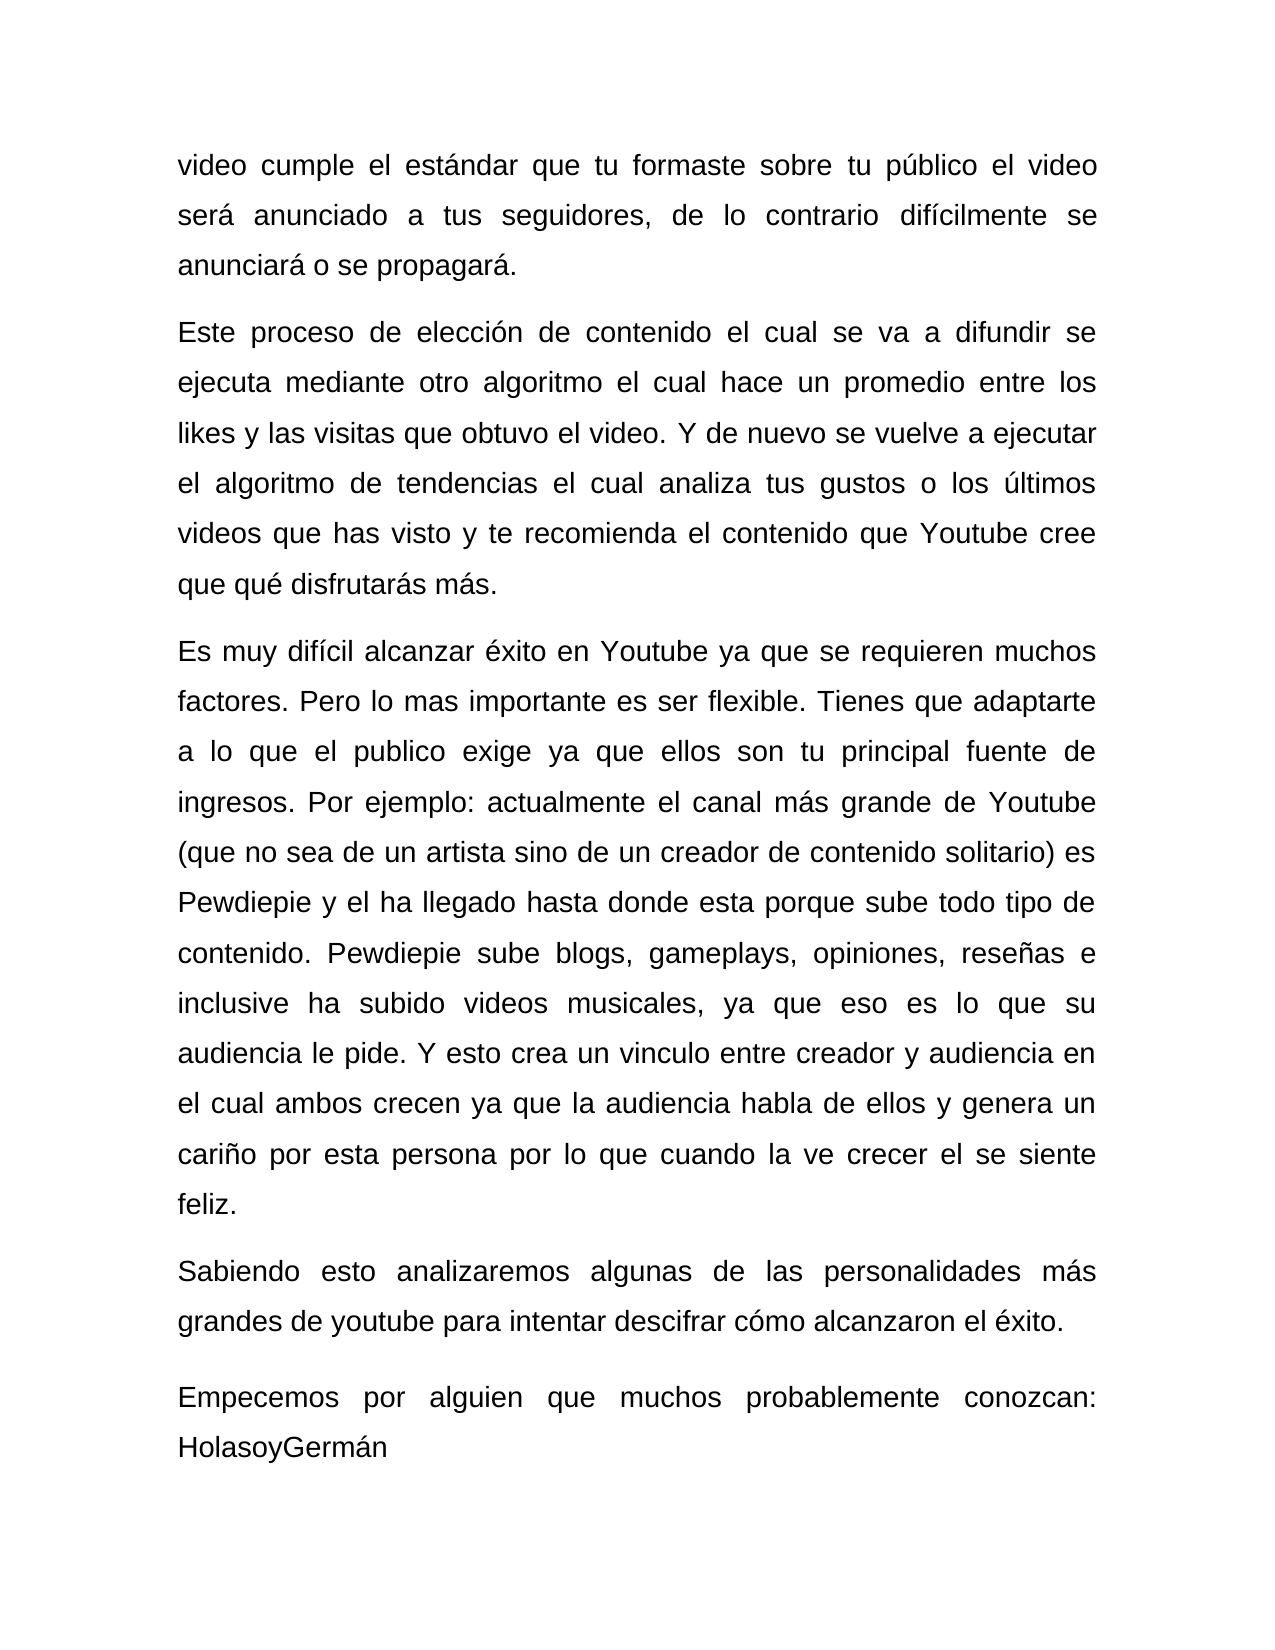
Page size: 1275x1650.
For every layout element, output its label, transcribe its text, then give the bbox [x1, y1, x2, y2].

text Es muy difícil alcanzar éxito en Youtube ya que se requieren muchos factores. Pero lo mas importante es ser flexible. Tienes que adaptarte a lo que el publico exige ya que ellos son tu principal fuente de ingresos. Por ejemplo: actualmente el canal más grande de Youtube (que no sea de un artista sino de un creador de contenido solitario) es Pewdiepie y el ha llegado hasta donde esta porque sube todo tipo de contenido. Pewdiepie sube blogs, gameplays, opiniones, reseñas e inclusive ha subido videos musicales, ya que eso es lo que su audiencia le pide. Y esto crea un vinculo entre creador y audiencia en el cual ambos crecen ya que la audiencia habla de ellos y genera un cariño por esta persona por lo que cuando la ve crecer el se siente feliz. [177, 634, 1098, 1221]
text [177, 148, 1098, 282]
text Este proceso de elección de contenido el cual se va a difundir se ejecuta mediante otro algoritmo el cual hace un promedio entre los likes y las visitas que obtuvo el video. Y de nuevo se vuelve a ejecutar el algoritmo de tendencias el cual analiza tus gustos o los últimos videos que has visto y te recomienda el contenido que Youtube cree que qué disfrutarás más. [177, 315, 1098, 600]
text Sabiendo esto analizaremos algunas de las personalidades más grandes de youtube para intentar descifrar cómo alcanzaron el éxito. [177, 1254, 1098, 1338]
text Empecemos por alguien que muchos probablemente conozcan: HolasoyGermán [177, 1380, 1098, 1464]
